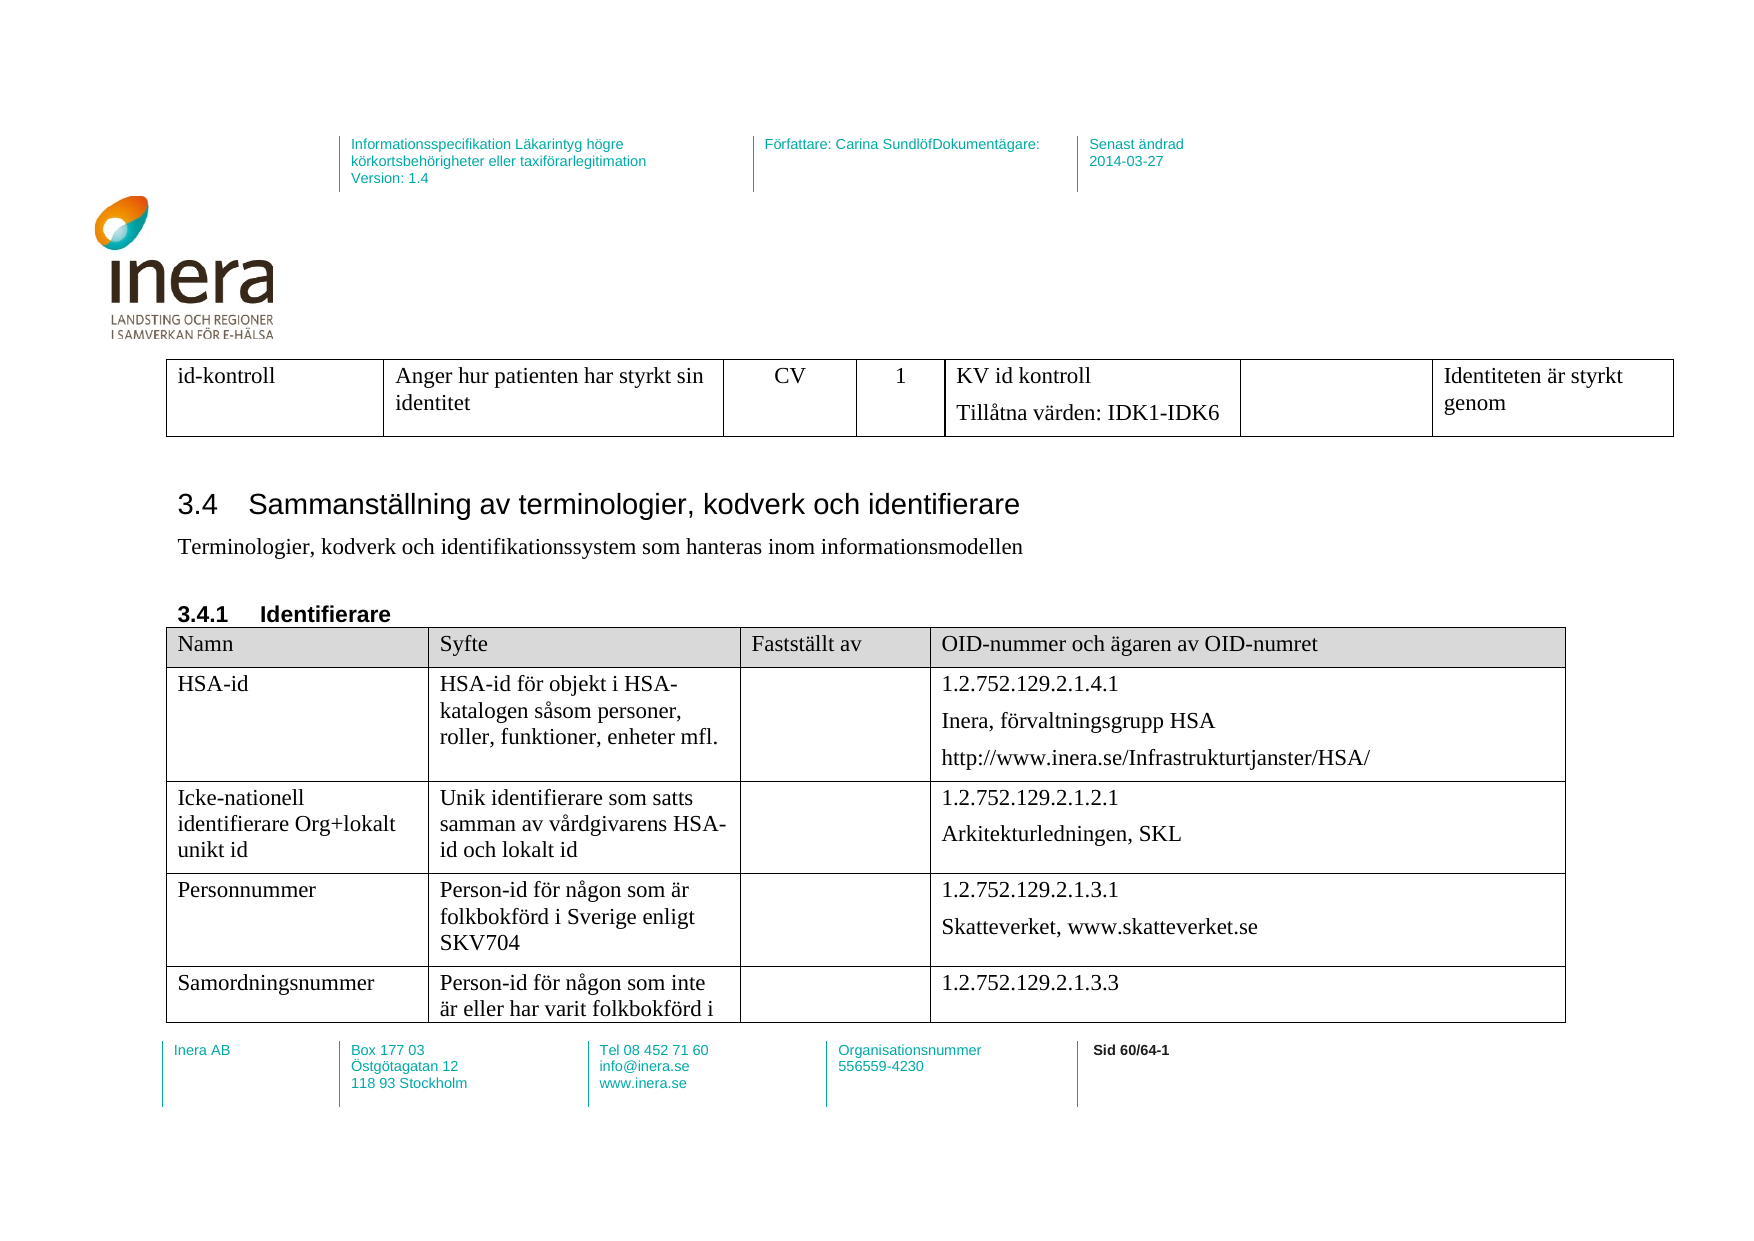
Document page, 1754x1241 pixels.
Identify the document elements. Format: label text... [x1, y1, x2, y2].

table_cell HSA-id för objekt i HSA-katalogen såsom personer, roller, funktioner, enheter mfl. [429, 668, 740, 781]
table_cell Samordningsnummer [167, 967, 428, 1022]
table_cell Personnummer [167, 874, 428, 966]
table_header Namn [167, 628, 428, 667]
table_cell id-kontroll [167, 360, 383, 436]
text Identifierare [177, 601, 1494, 627]
table_cell Identiteten är styrkt genom [1433, 360, 1673, 436]
table_cell 1.2.752.129.2.1.3.1 Skatteverket, www.skatteverket.se [931, 874, 1565, 966]
table_cell 1.2.752.129.2.1.2.1 Arkitekturledningen, SKL [931, 782, 1565, 873]
table_cell [741, 668, 930, 781]
table_cell [1241, 360, 1432, 436]
table_cell Anger hur patienten har styrkt sin identitet [384, 360, 723, 436]
table_cell Unik identifierare som satts samman av vårdgivarens HSA-id och lokalt id [429, 782, 740, 873]
table_cell 1.2.752.129.2.1.3.3 Skatteverket, www.skatteverket.se [931, 967, 1565, 1022]
table_cell [741, 967, 930, 1022]
table_cell 1 [857, 360, 944, 436]
table_cell CV [724, 360, 856, 436]
table_cell Person-id för någon som är folkbokförd i Sverige enligt SKV704 [429, 874, 740, 966]
table_header Fastställt av [741, 628, 930, 667]
picture [94, 196, 273, 339]
text Terminologier, kodverk och identifikationssystem som hanteras inom informationsmodellen [177, 533, 1494, 559]
table_cell HSA-id [167, 668, 428, 781]
table_cell [741, 874, 930, 966]
table_header Syfte [429, 628, 740, 667]
table_header OID-nummer och ägaren av OID-numret [931, 628, 1565, 667]
table_cell KV id kontroll Tillåtna värden: IDK1-IDK6 [946, 360, 1240, 436]
table_cell [741, 782, 930, 873]
table_cell Icke-nationell identifierare Org+lokalt unikt id [167, 782, 428, 873]
text Sammanställning av terminologier, kodverk och identifierare [177, 487, 1494, 520]
table_cell 1.2.752.129.2.1.4.1 Inera, förvaltningsgrupp HSA http://www.inera.se/Infrastrukturtjanster/HSA/ [931, 668, 1565, 781]
